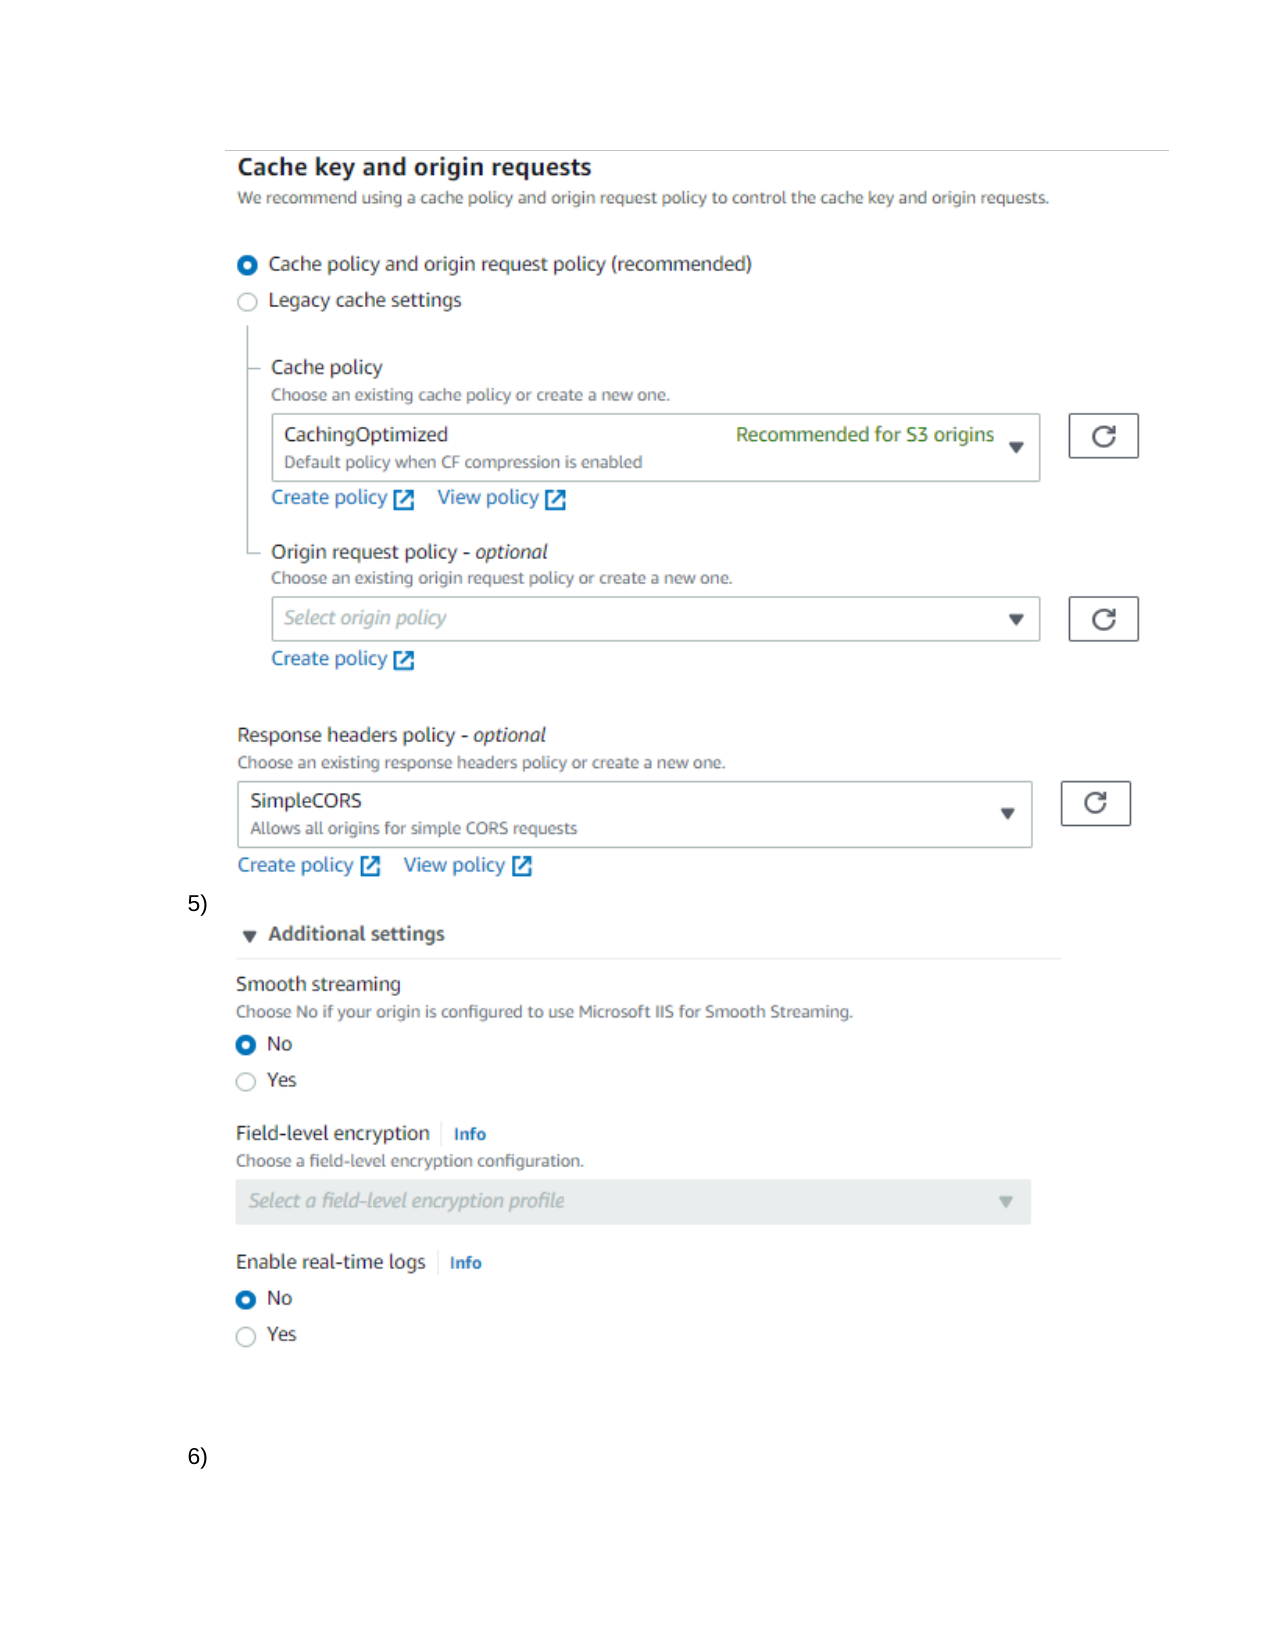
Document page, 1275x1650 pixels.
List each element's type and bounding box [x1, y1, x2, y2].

picture [225, 150, 1169, 886]
picture [225, 920, 1061, 1349]
